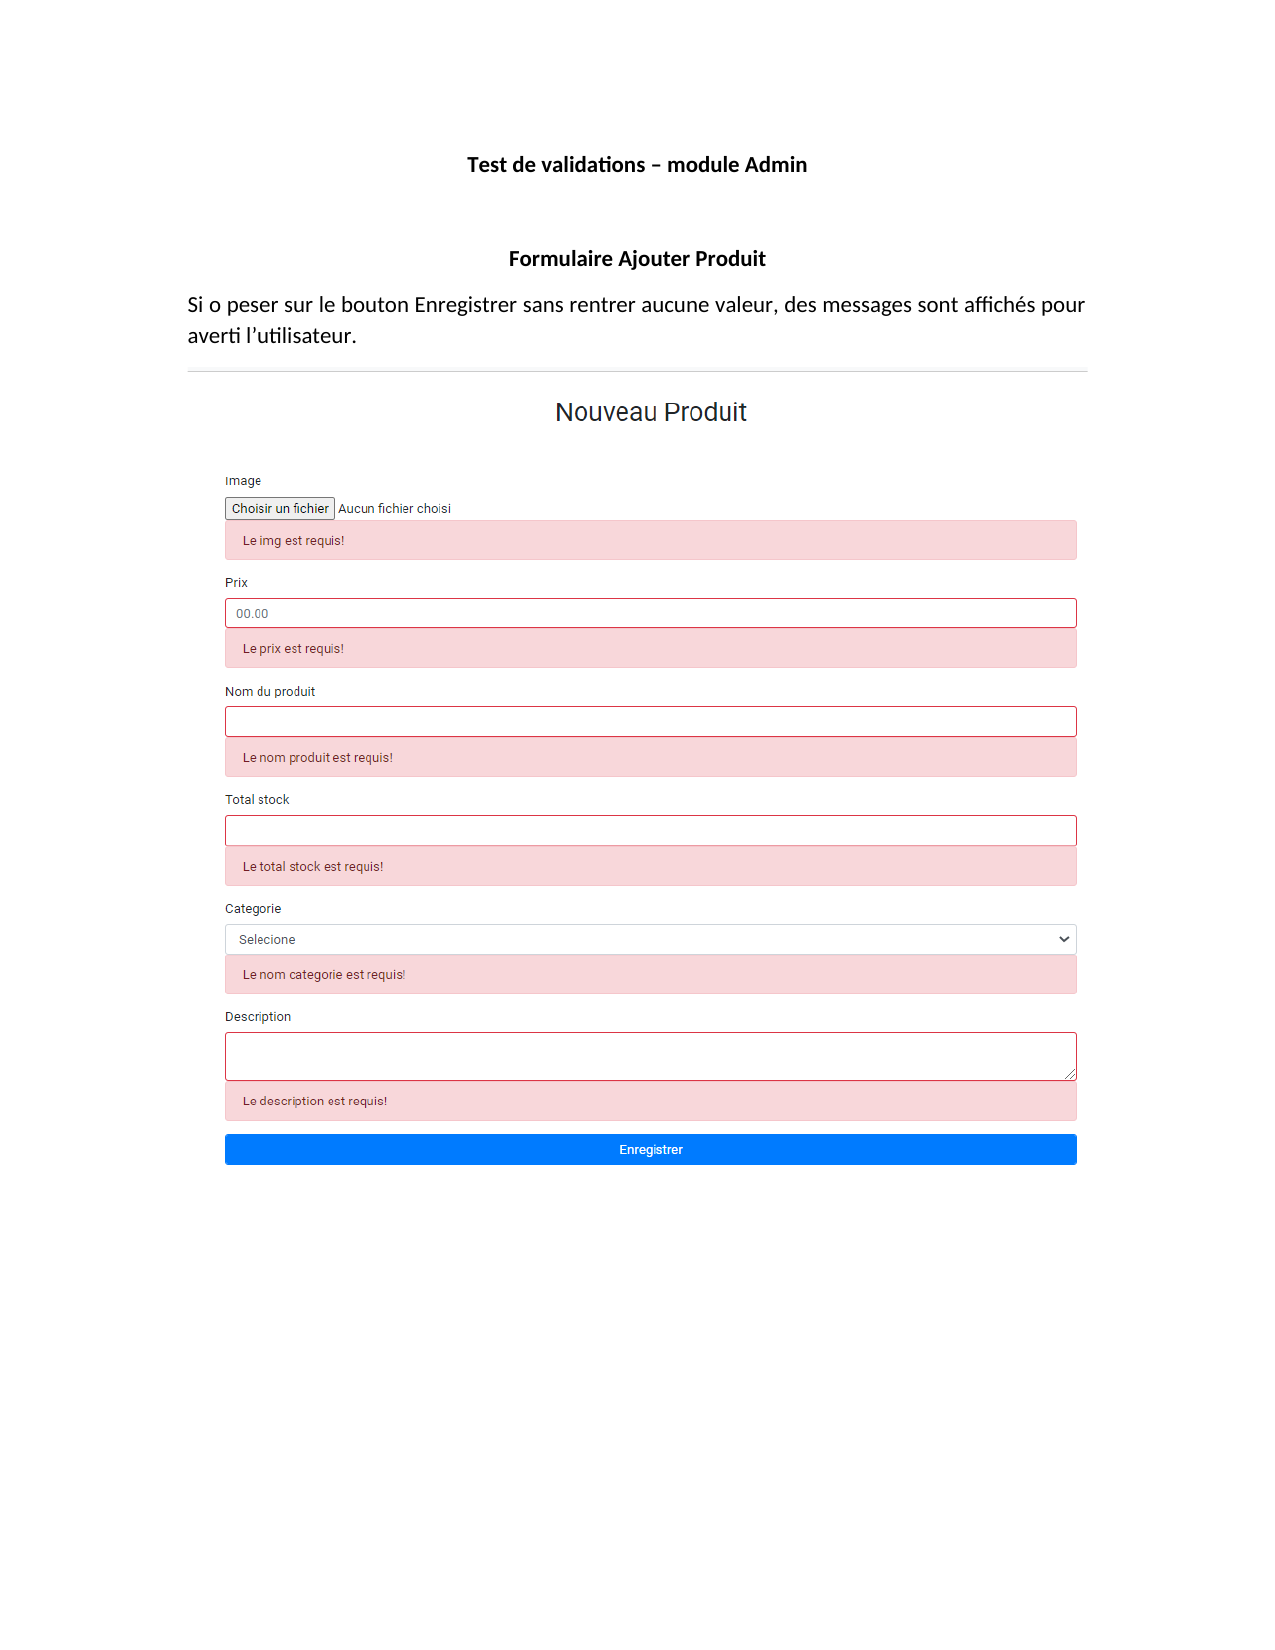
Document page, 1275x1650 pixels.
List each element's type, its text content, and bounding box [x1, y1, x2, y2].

text Test de validations – module Admin [187, 150, 1087, 178]
text Formulaire Ajouter Produit [187, 244, 1087, 272]
picture [187, 367, 1088, 1176]
text Si o peser sur le bouton Enregistrer sans rentrer aucune valeur, des messages sont affichés pour averti l’utilisateur. [187, 291, 1087, 349]
